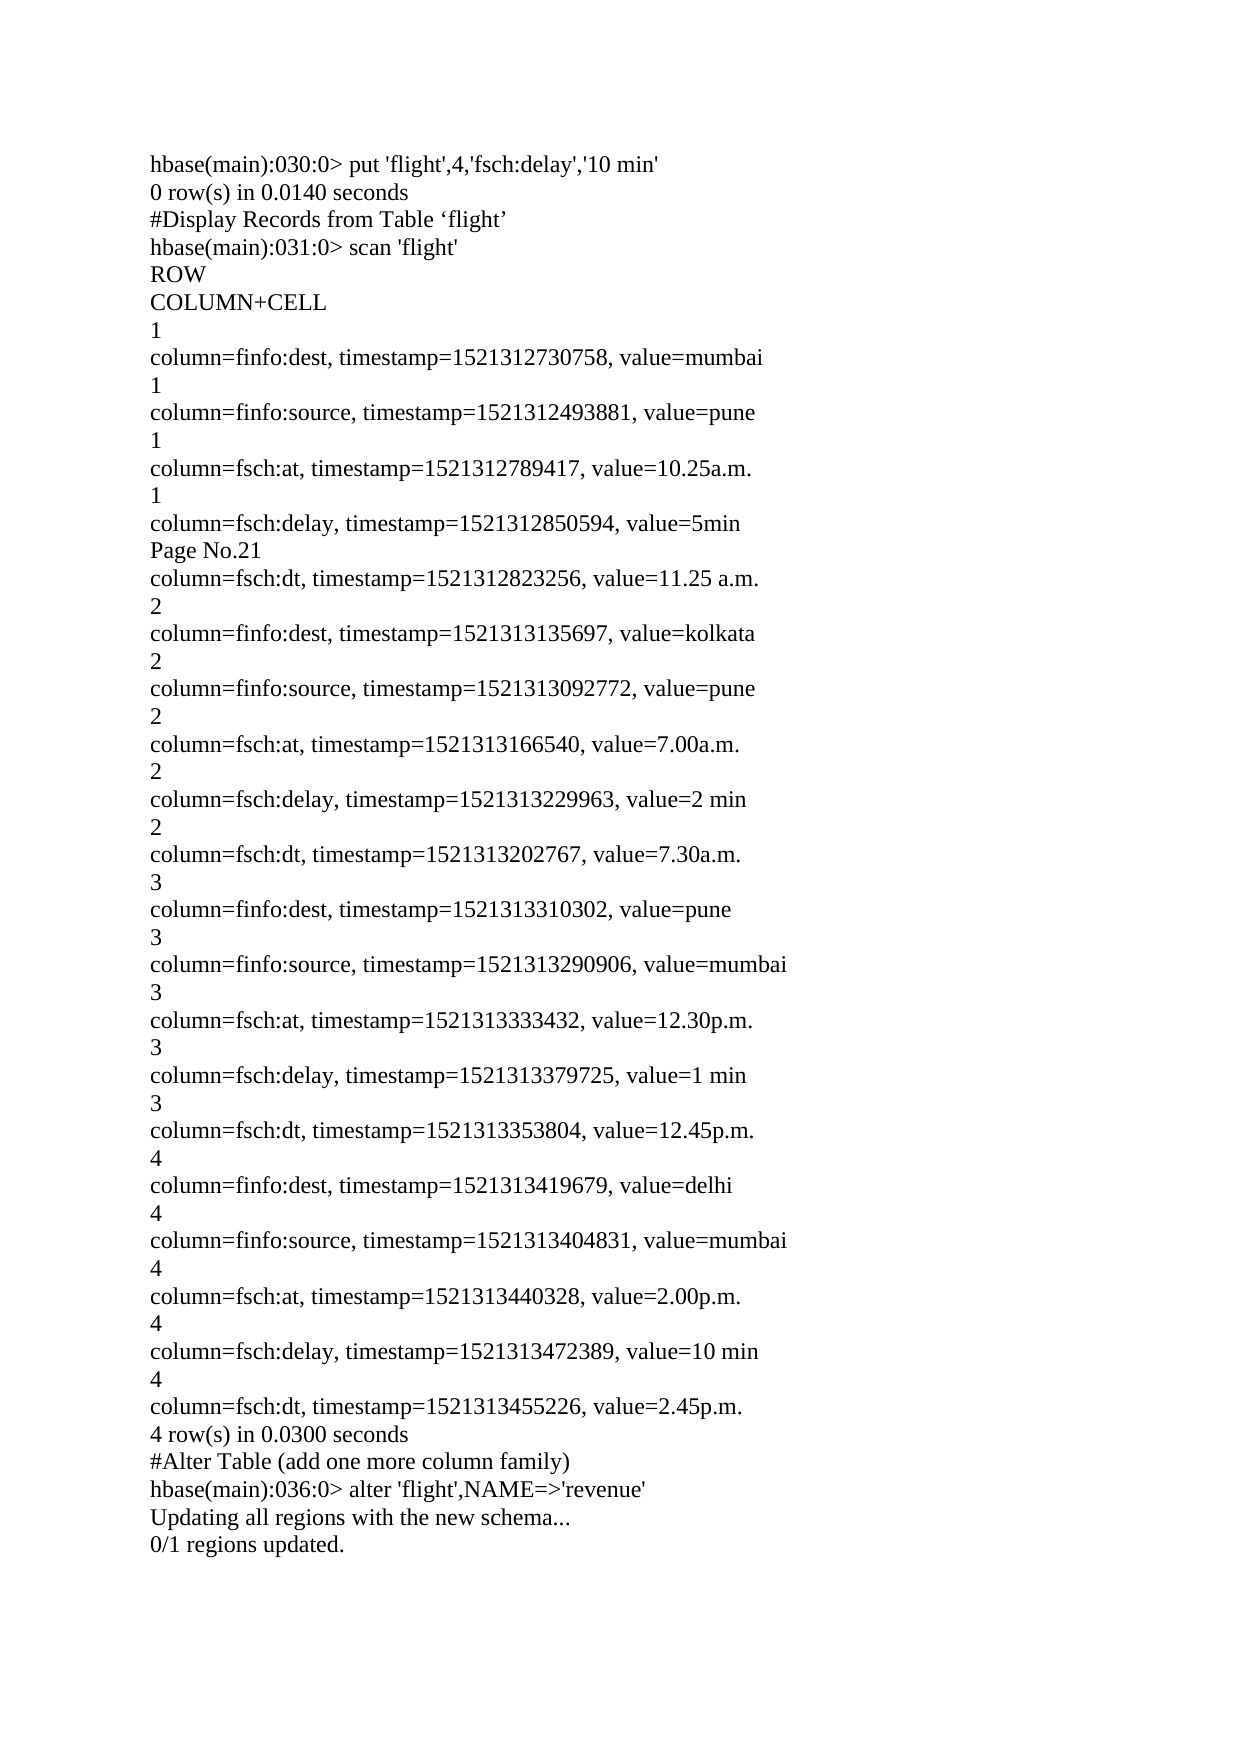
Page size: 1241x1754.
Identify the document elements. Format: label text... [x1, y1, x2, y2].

text #Alter Table (add one more column family) [150, 1447, 1090, 1475]
text column=fsch:at, timestamp=1521312789417, value=10.25a.m. [150, 454, 1090, 481]
text 2 [150, 702, 1090, 730]
text column=fsch:at, timestamp=1521313166540, value=7.00a.m. [150, 730, 1090, 757]
text column=fsch:dt, timestamp=1521313202767, value=7.30a.m. [150, 840, 1090, 868]
text column=fsch:delay, timestamp=1521313229963, value=2 min [150, 785, 1090, 812]
text 1 [150, 316, 1090, 343]
text Updating all regions with the new schema... [150, 1503, 1090, 1530]
text hbase(main):036:0> alter 'flight',NAME=>'revenue' [150, 1475, 1090, 1503]
text column=finfo:dest, timestamp=1521313135697, value=kolkata [150, 619, 1090, 647]
text 3 [150, 1033, 1090, 1061]
text hbase(main):030:0> put 'flight',4,'fsch:delay','10 min' [150, 150, 1090, 178]
text 4 [150, 1364, 1090, 1392]
text hbase(main):031:0> scan 'flight' [150, 233, 1090, 260]
text Page No.21 [150, 536, 1090, 564]
text 1 [150, 481, 1090, 509]
text 3 [150, 978, 1090, 1006]
text column=finfo:source, timestamp=1521313092772, value=pune [150, 674, 1090, 702]
text column=fsch:delay, timestamp=1521313379725, value=1 min [150, 1061, 1090, 1088]
text 3 [150, 923, 1090, 951]
text column=finfo:dest, timestamp=1521312730758, value=mumbai [150, 343, 1090, 371]
text 4 [150, 1309, 1090, 1337]
text column=finfo:source, timestamp=1521312493881, value=pune [150, 398, 1090, 426]
text 4 row(s) in 0.0300 seconds [150, 1420, 1090, 1447]
text column=fsch:dt, timestamp=1521312823256, value=11.25 a.m. [150, 564, 1090, 592]
text column=fsch:dt, timestamp=1521313455226, value=2.45p.m. [150, 1392, 1090, 1420]
text 4 [150, 1254, 1090, 1282]
text column=fsch:delay, timestamp=1521312850594, value=5min [150, 509, 1090, 536]
text column=fsch:delay, timestamp=1521313472389, value=10 min [150, 1337, 1090, 1364]
text column=finfo:dest, timestamp=1521313310302, value=pune [150, 895, 1090, 923]
text 1 [150, 371, 1090, 398]
text 2 [150, 592, 1090, 619]
text column=fsch:dt, timestamp=1521313353804, value=12.45p.m. [150, 1116, 1090, 1144]
text column=finfo:source, timestamp=1521313290906, value=mumbai [150, 951, 1090, 978]
text 2 [150, 647, 1090, 674]
text 4 [150, 1144, 1090, 1171]
text COLUMN+CELL [150, 288, 1090, 316]
text 0 row(s) in 0.0140 seconds [150, 178, 1090, 205]
text column=finfo:source, timestamp=1521313404831, value=mumbai [150, 1227, 1090, 1254]
text ROW [150, 260, 1090, 288]
text 1 [150, 426, 1090, 454]
text 2 [150, 757, 1090, 785]
text column=finfo:dest, timestamp=1521313419679, value=delhi [150, 1171, 1090, 1199]
text 4 [150, 1199, 1090, 1227]
text #Display Records from Table ‘flight’ [150, 205, 1090, 233]
text 0/1 regions updated. [150, 1530, 1090, 1558]
text column=fsch:at, timestamp=1521313440328, value=2.00p.m. [150, 1282, 1090, 1309]
text 3 [150, 868, 1090, 895]
text 3 [150, 1088, 1090, 1116]
text column=fsch:at, timestamp=1521313333432, value=12.30p.m. [150, 1006, 1090, 1033]
text 2 [150, 812, 1090, 840]
